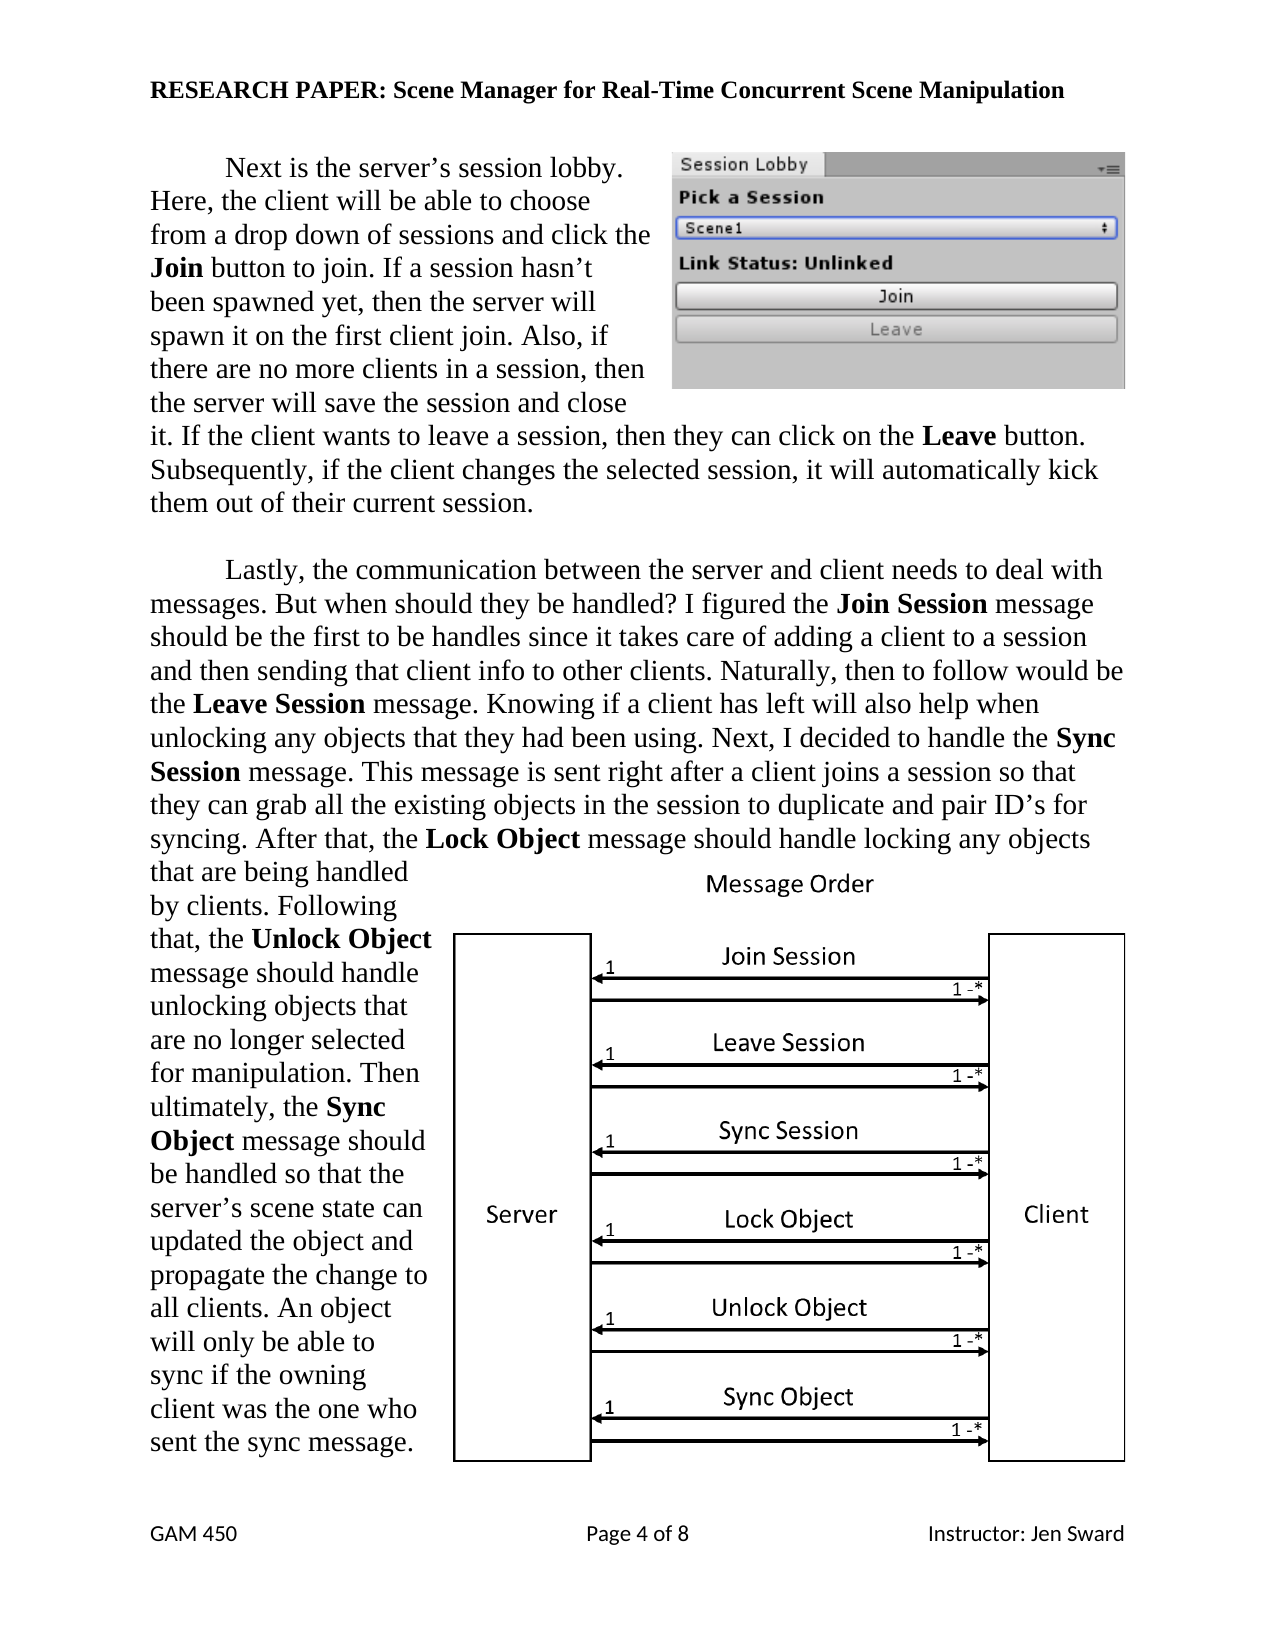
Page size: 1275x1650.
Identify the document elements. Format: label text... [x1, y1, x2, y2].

picture [453, 857, 1125, 1462]
picture [671, 152, 1125, 389]
